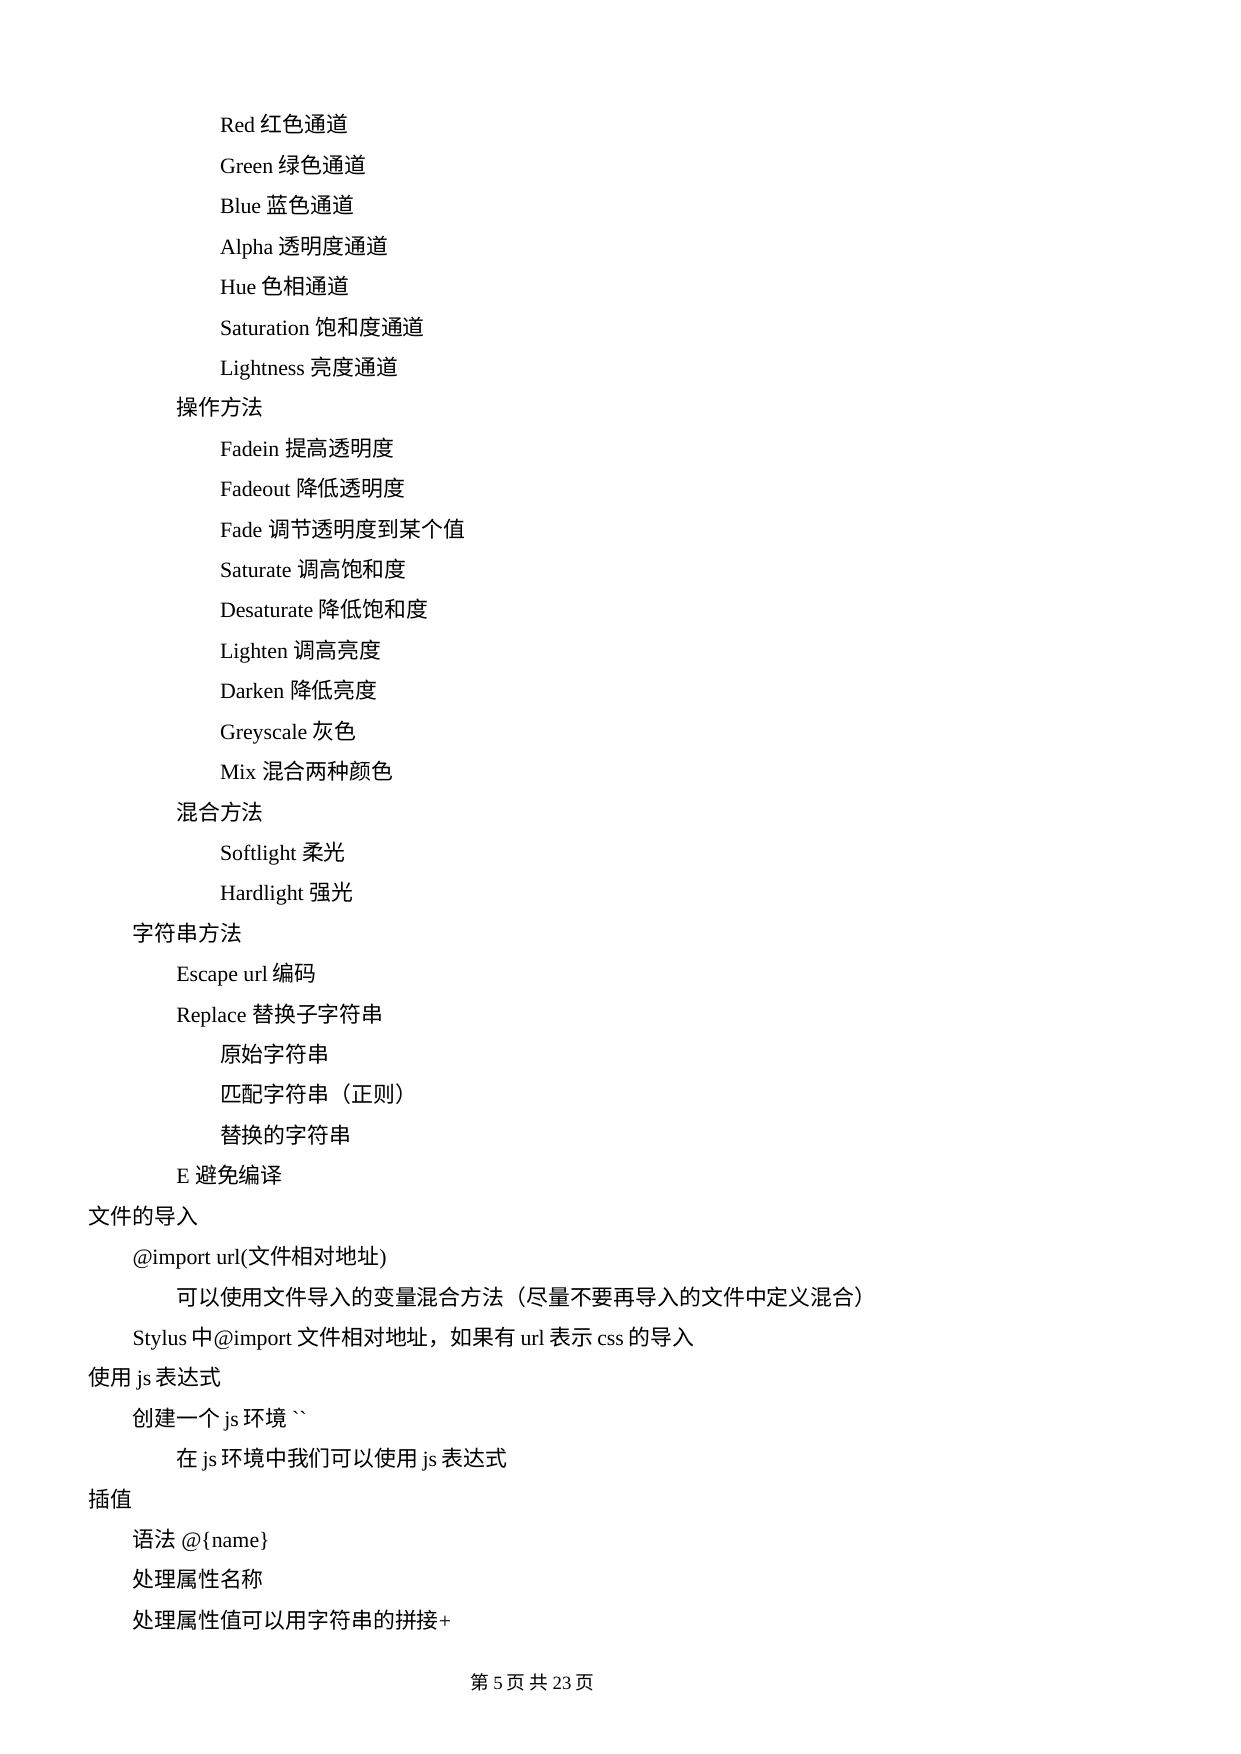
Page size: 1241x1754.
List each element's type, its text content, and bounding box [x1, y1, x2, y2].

text 匹配字符串（正则） [176, 1077, 1152, 1109]
text Softlight 柔光 [176, 834, 1152, 867]
text 处理属性名称 [88, 1562, 1152, 1594]
text Greyscale 灰色 [176, 713, 1152, 746]
text Alpha 透明度通道 [176, 228, 1152, 261]
text Lighten 调高亮度 [176, 632, 1152, 665]
text Blue 蓝色通道 [176, 188, 1152, 220]
text Desaturate 降低饱和度 [176, 592, 1152, 624]
text E 避免编译 [132, 1158, 1152, 1190]
text 语法 @{name} [88, 1522, 1152, 1554]
text Hue 色相通道 [176, 269, 1152, 301]
text @import url(文件相对地址) [88, 1239, 1152, 1271]
text Replace 替换子字符串 [132, 996, 1152, 1029]
text Lightness 亮度通道 [176, 349, 1152, 382]
text 替换的字符串 [176, 1117, 1152, 1150]
text 创建一个js环境 `` [88, 1400, 1152, 1433]
text Fadeout 降低透明度 [176, 471, 1152, 503]
text Red 红色通道 [176, 107, 1152, 139]
text 使用js表达式 [88, 1360, 1152, 1392]
text Saturate 调高饱和度 [176, 552, 1152, 584]
text Darken 降低亮度 [176, 673, 1152, 705]
text Green 绿色通道 [176, 147, 1152, 180]
text 字符串方法 [88, 915, 1152, 948]
text 处理属性值可以用字符串的拼接+ [88, 1602, 1152, 1635]
text 插值 [88, 1481, 1152, 1514]
text 操作方法 [132, 390, 1152, 422]
text 在js环境中我们可以使用js表达式 [132, 1441, 1152, 1473]
text 原始字符串 [176, 1037, 1152, 1069]
text 可以使用文件导入的变量混合方法（尽量不要再导入的文件中定义混合） [132, 1279, 1152, 1312]
text 文件的导入 [88, 1198, 1152, 1231]
text Fadein 提高透明度 [176, 430, 1152, 463]
text Mix 混合两种颜色 [176, 754, 1152, 786]
text 混合方法 [132, 794, 1152, 827]
text Fade 调节透明度到某个值 [176, 511, 1152, 544]
text Escape url编码 [132, 956, 1152, 988]
text Hardlight 强光 [176, 875, 1152, 907]
text Stylus中@import 文件相对地址，如果有url表示css的导入 [88, 1319, 1152, 1352]
text Saturation 饱和度通道 [176, 309, 1152, 342]
